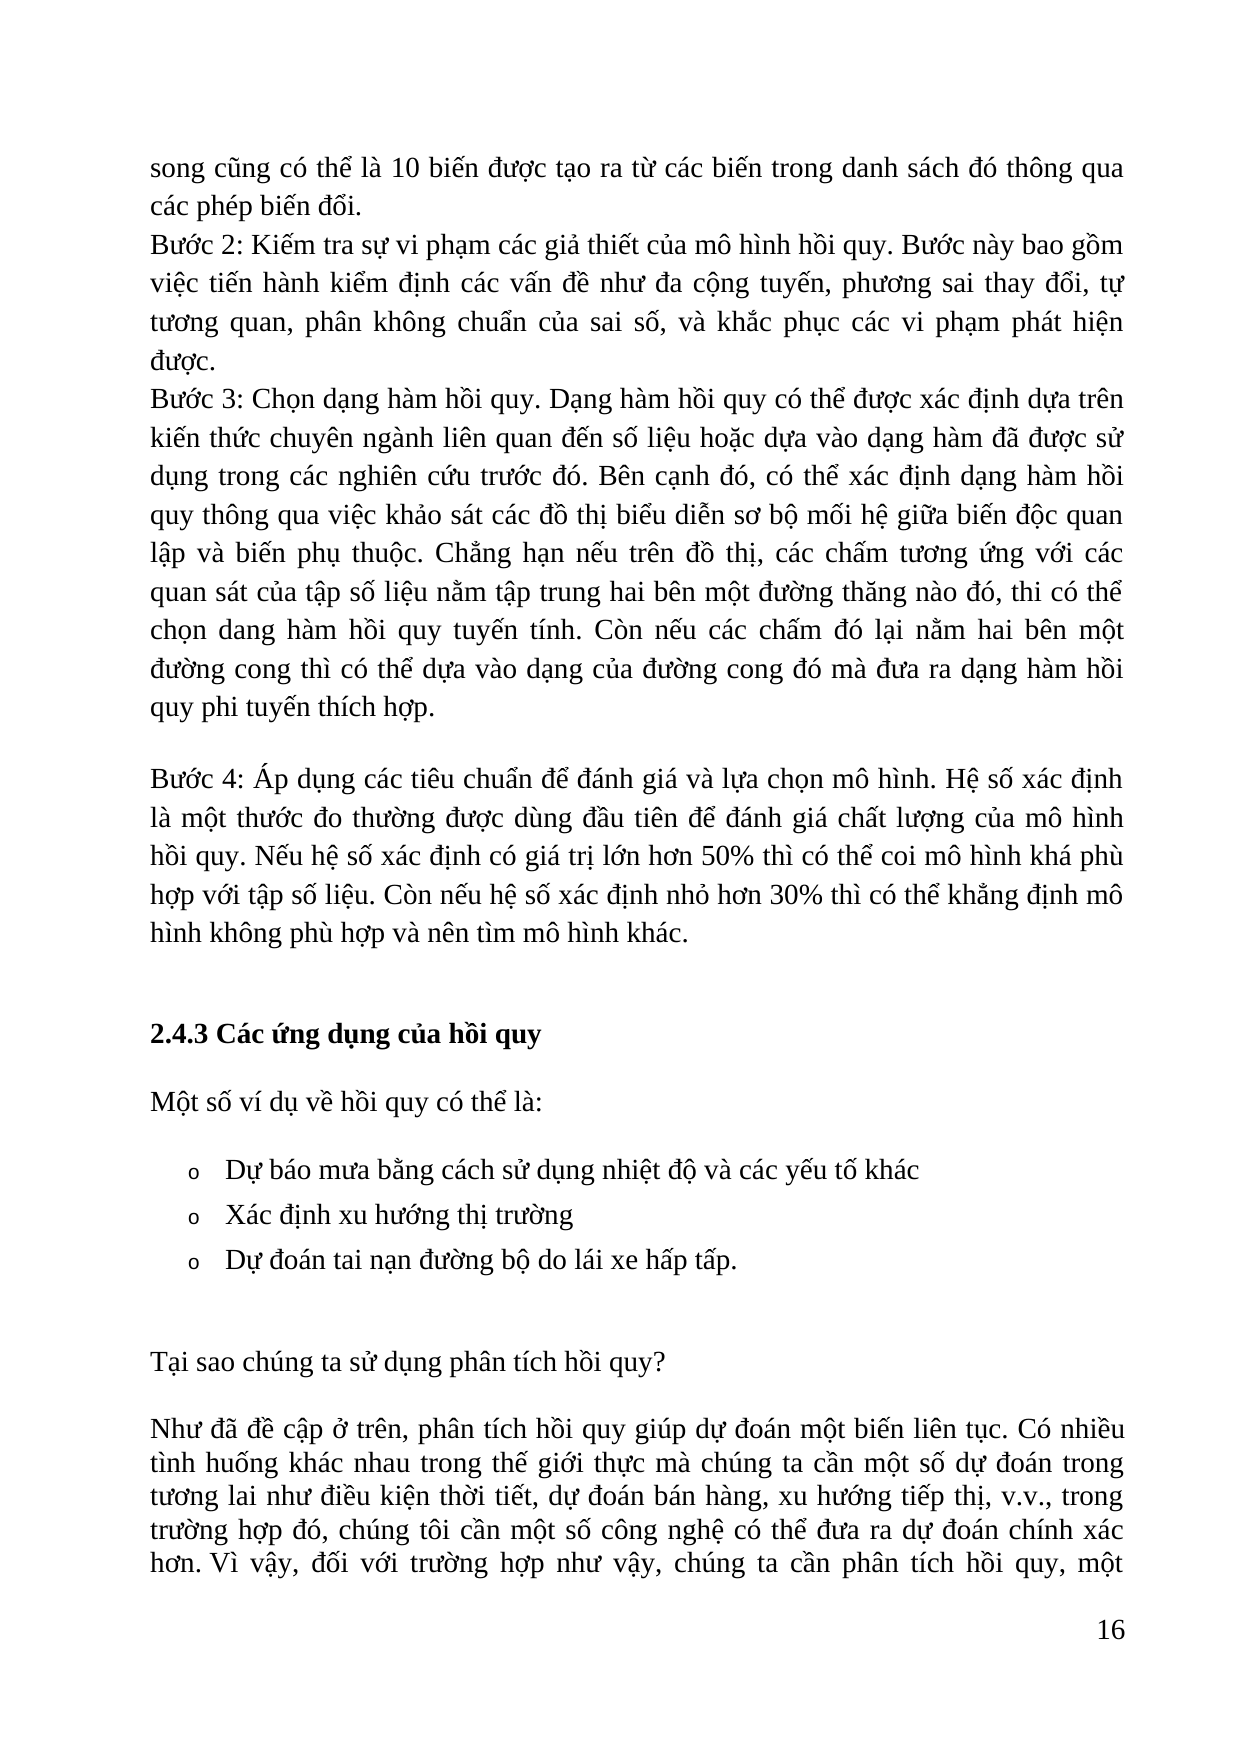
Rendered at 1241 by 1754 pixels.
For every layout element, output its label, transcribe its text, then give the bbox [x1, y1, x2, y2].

text Một số ví dụ về hồi quy có thể là: [150, 1084, 1125, 1117]
text Bước 3: Chọn dạng hàm hồi quy. Dạng hàm hồi quy có thể được xác định dựa trên kiến thức chuyên ngành liên quan đến số liệu hoặc dựa vào dạng hàm đã được sử dụng trong các nghiên cứu trước đó. Bên cạnh đó, có thể xác định dạng hàm hồi quy thông qua việc khảo sát các đồ thị biểu diễn sơ bộ mối hệ giữa biến độc quan lập và biến phụ thuộc. Chẳng hạn nếu trên đồ thị, các chấm tương ứng với các quan sát của tập số liệu nằm tập trung hai bên một đường thăng nào đó, thi có thể chọn dang hàm hồi quy tuyến tính. Còn nếu các chấm đó lại nằm hai bên một đường cong thì có thể dựa vào dạng của đường cong đó mà đưa ra dạng hàm hồi quy phi tuyến thích hợp. [150, 381, 1125, 723]
subtitle 2.4.3 Các ứng dụng của hồi quy [150, 1016, 1125, 1049]
text Bước 2: Kiếm tra sự vi phạm các giả thiết của mô hình hồi quy. Bước này bao gồm việc tiến hành kiểm định các vấn đề như đa cộng tuyến, phương sai thay đổi, tự tương quan, phân không chuẩn của sai số, và khắc phục các vi phạm phát hiện được. [150, 227, 1125, 376]
list Dự đoán tai nạn đường bộ do lái xe hấp tấp. [187, 1237, 1125, 1276]
text Bước 4: Áp dụng các tiêu chuẩn để đánh giá và lựa chọn mô hình. Hệ số xác định là một thước đo thường được dùng đầu tiên để đánh giá chất lượng của mô hình hồi quy. Nếu hệ số xác định có giá trị lớn hơn 50% thì có thể coi mô hình khá phù hợp với tập số liệu. Còn nếu hệ số xác định nhỏ hơn 30% thì có thể khẳng định mô hình không phù hợp và nên tìm mô hình khác. [150, 761, 1125, 949]
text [150, 150, 1125, 222]
list Xác định xu hướng thị trường [187, 1192, 1125, 1231]
text Tại sao chúng ta sử dụng phân tích hồi quy? [150, 1344, 1125, 1377]
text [150, 1411, 1125, 1579]
list Dự báo mưa bằng cách sử dụng nhiệt độ và các yếu tố khác [187, 1146, 1125, 1185]
